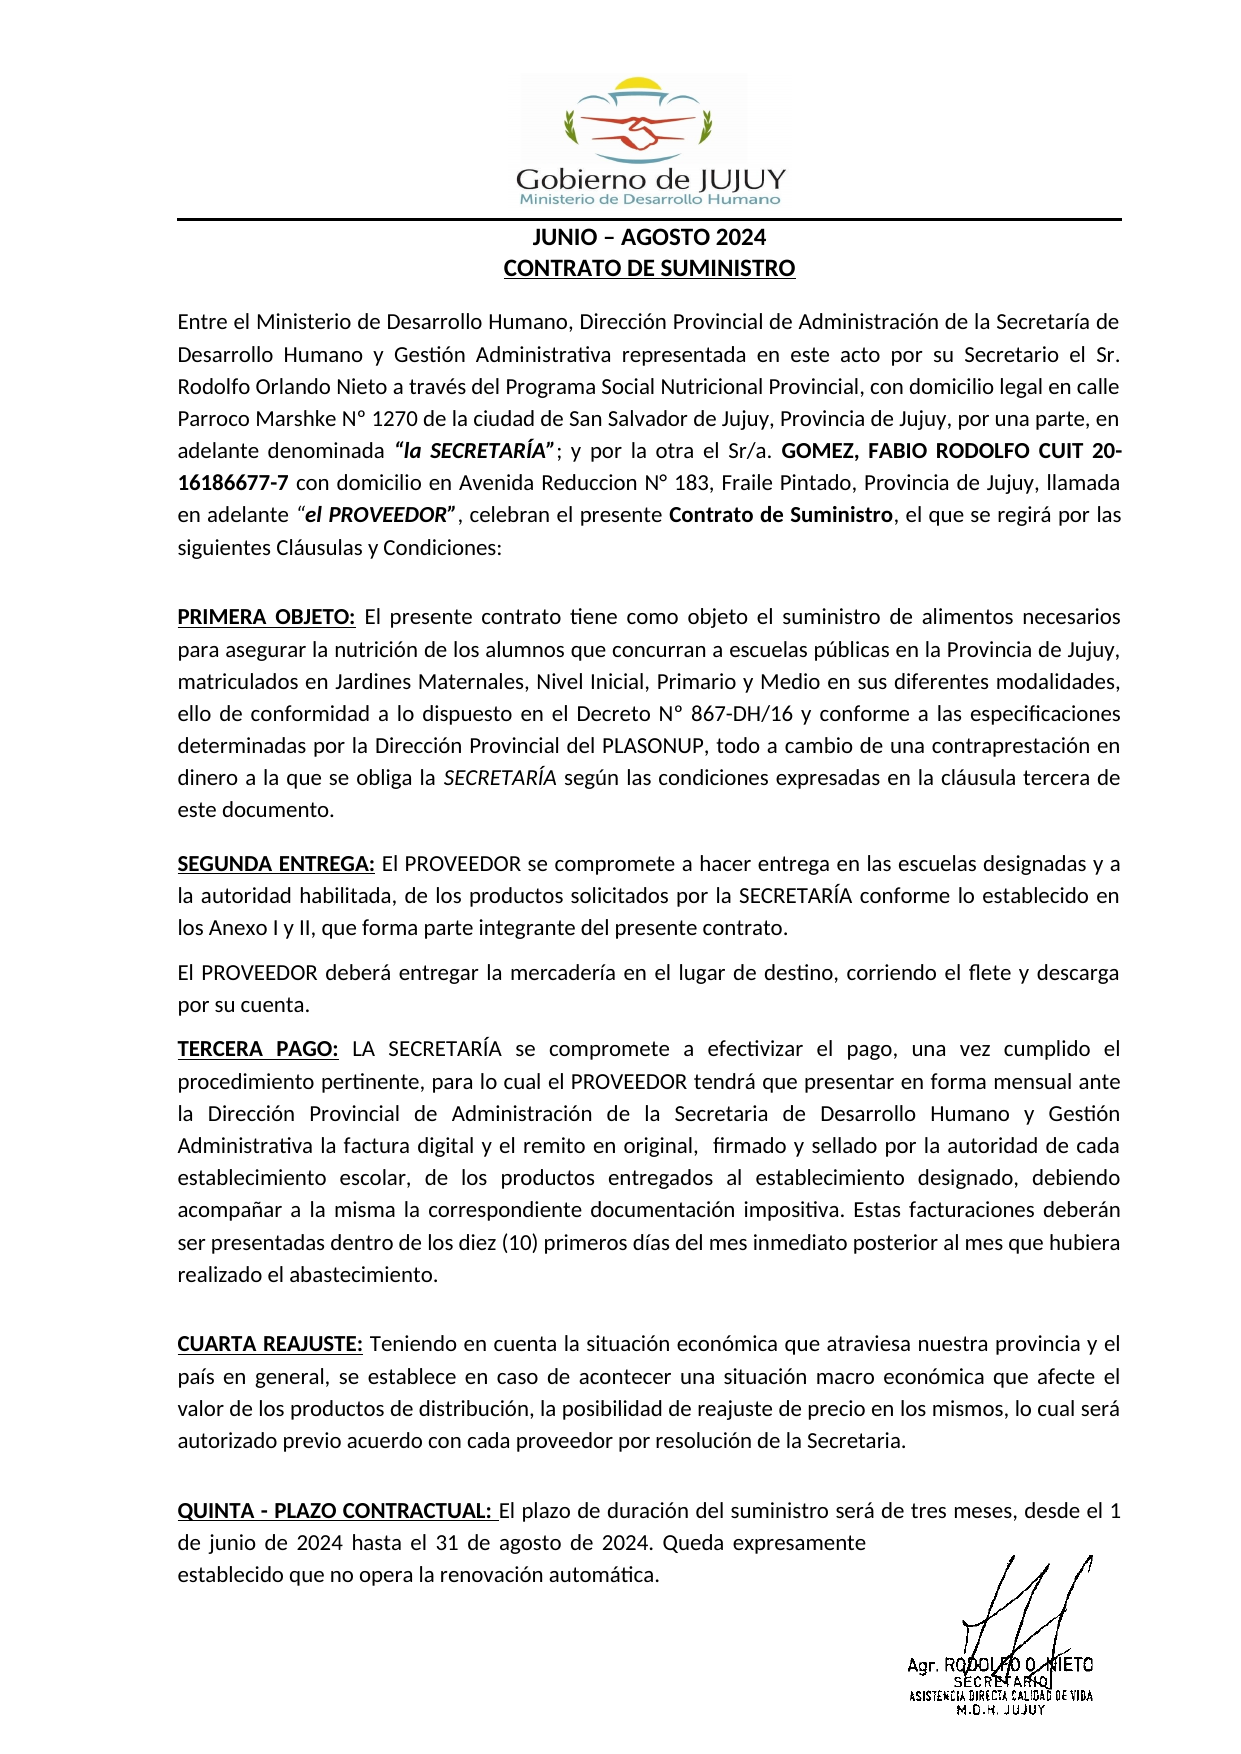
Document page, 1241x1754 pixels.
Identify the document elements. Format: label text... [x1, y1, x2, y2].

text TERCERA PAGO: LA SECRETARÍA se compromete a efectivizar el pago, una vez cumplido el procedimiento pertinente, para lo cual el PROVEEDOR tendrá que presentar en forma mensual ante la Dirección Provincial de Administración de la Secretaria de Desarrollo Humano y Gestión Administrativa la factura digital y el remito en original, firmado y sellado por la autoridad de cada establecimiento escolar, de los productos entregados al establecimiento designado, debiendo acompañar a la misma la correspondiente documentación impositiva. Estas facturaciones deberán ser presentadas dentro de los diez (10) primeros días del mes inmediato posterior al mes que hubiera realizado el abastecimiento. [177, 1034, 1122, 1288]
text PRIMERA OBJETO: El presente contrato tiene como objeto el suministro de alimentos necesarios para asegurar la nutrición de los alumnos que concurran a escuelas públicas en la Provincia de Jujuy, matriculados en Jardines Maternales, Nivel Inicial, Primario y Medio en sus diferentes modalidades, ello de conformidad a lo dispuesto en el Decreto Nº 867-DH/16 y conforme a las especificaciones determinadas por la Dirección Provincial del PLASONUP, todo a cambio de una contraprestación en dinero a la que se obliga la SECRETARÍA según las condiciones expresadas en la cláusula tercera de este documento. [177, 602, 1122, 824]
picture [507, 73, 792, 216]
text Entre el Ministerio de Desarrollo Humano, Dirección Provincial de Administración de la Secretaría de Desarrollo Humano y Gestión Administrativa representada en este acto por su Secretario el Sr. Rodolfo Orlando Nieto a través del Programa Social Nutricional Provincial, con domicilio legal en calle Parroco Marshke Nº 1270 de la ciudad de San Salvador de Jujuy, Provincia de Jujuy, por una parte, en adelante denominada “la SECRETARÍA”; y por la otra el Sr/a. GOMEZ, FABIO RODOLFO CUIT 20-16186677-7 con domicilio en Avenida Reduccion N° 183, Fraile Pintado, Provincia de Jujuy, llamada en adelante “el PROVEEDOR”, celebran el presente Contrato de Suministro, el que se regirá por las siguientes Cláusulas y Condiciones: [177, 307, 1122, 561]
text SEGUNDA ENTREGA: El PROVEEDOR se compromete a hacer entrega en las escuelas designadas y a la autoridad habilitada, de los productos solicitados por la SECRETARÍA conforme lo establecido en los Anexo I y II, que forma parte integrante del presente contrato. [177, 849, 1122, 941]
text CUARTA REAJUSTE: Teniendo en cuenta la situación económica que atraviesa nuestra provincia y el país en general, se establece en caso de acontecer una situación macro económica que afecte el valor de los productos de distribución, la posibilidad de reajuste de precio en los mismos, lo cual será autorizado previo acuerdo con cada proveedor por resolución de la Secretaria. [177, 1329, 1122, 1454]
text CONTRATO DE SUMINISTRO [177, 252, 1122, 282]
text QUINTA - PLAZO CONTRACTUAL: El plazo de duración del suministro será de tres meses, desde el 1 de junio de 2024 hasta el 31 de agosto de 2024. Queda expresamente establecido que no opera la renovación automática. [177, 1496, 1122, 1588]
text El PROVEEDOR deberá entregar la mercadería en el lugar de destino, corriendo el flete y descarga por su cuenta. [177, 958, 1122, 1018]
